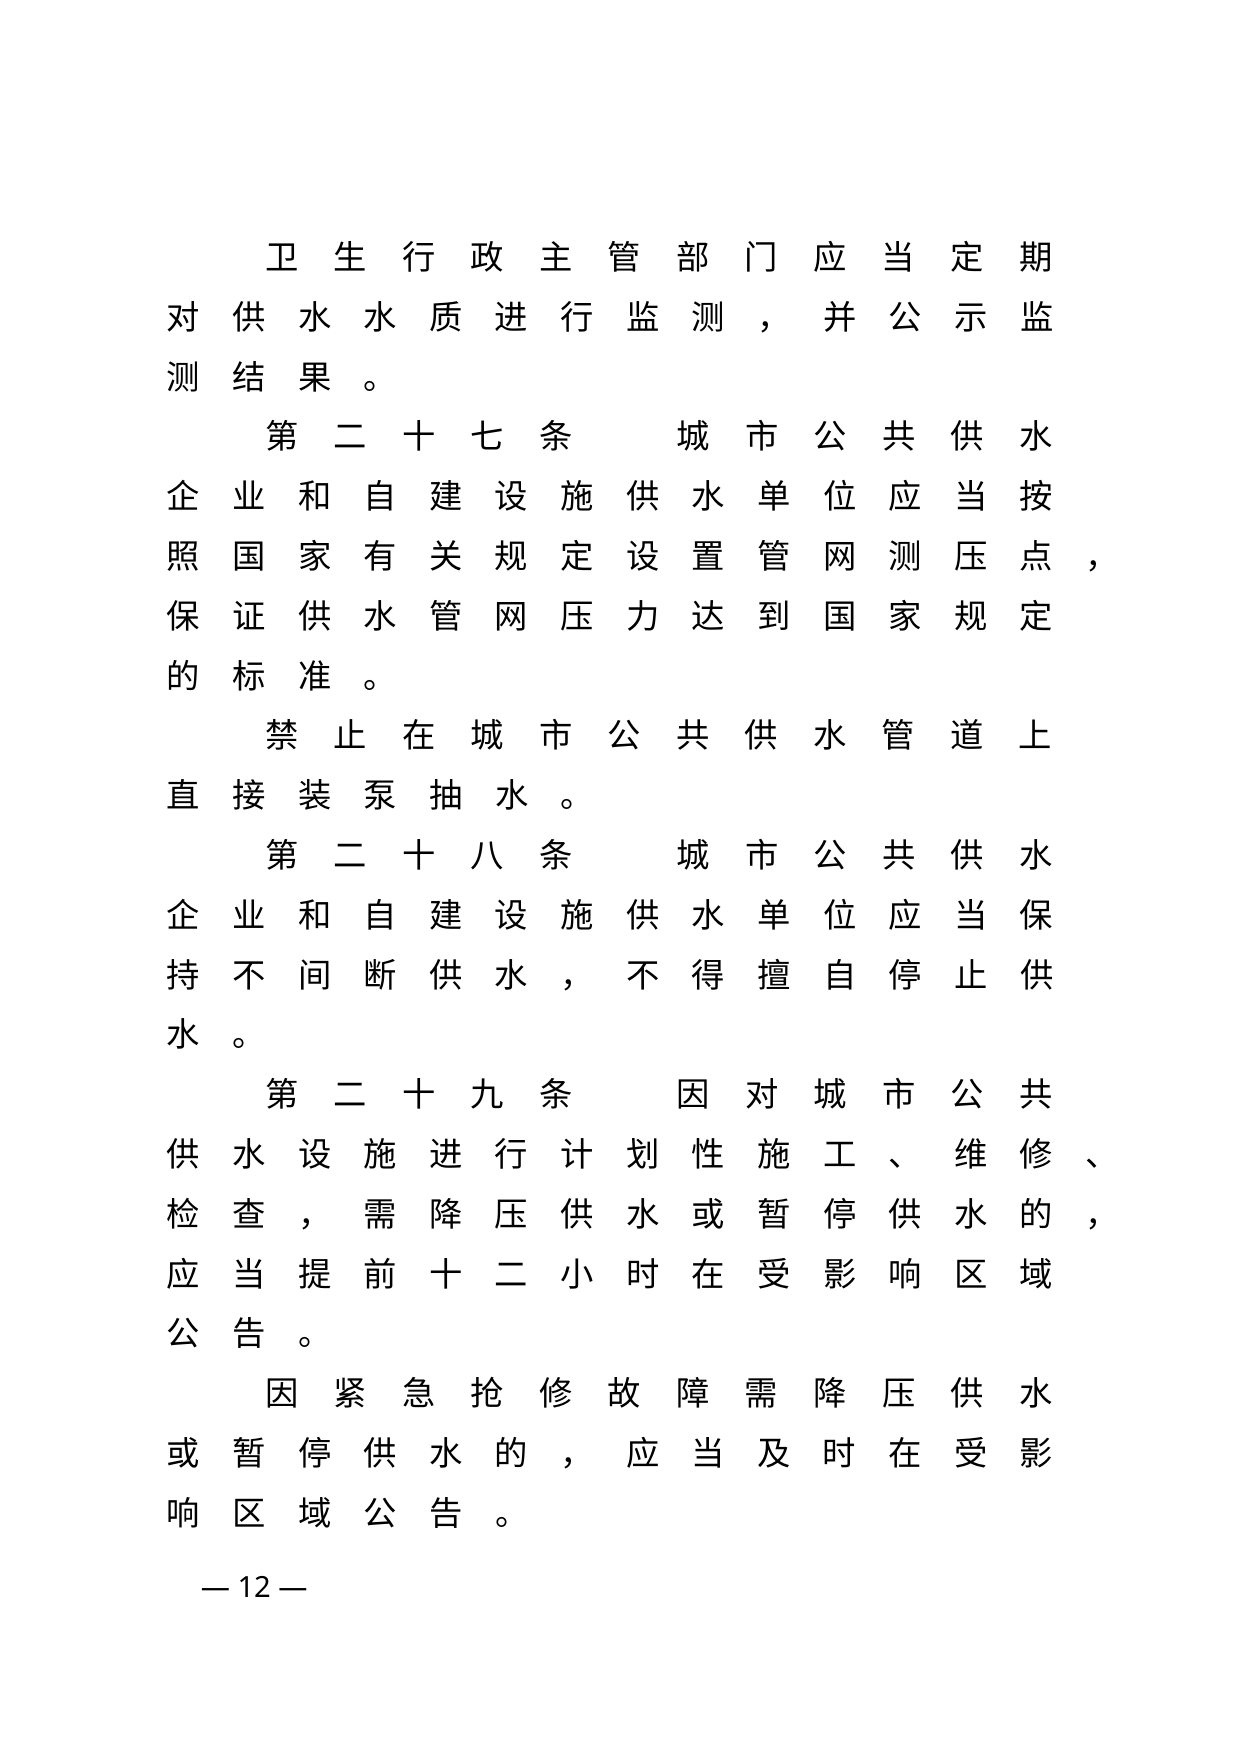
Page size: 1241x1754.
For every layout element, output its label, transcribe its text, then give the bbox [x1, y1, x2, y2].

text 第二十八条 城市公共供水企业和自建设施供水单位应当保持不间断供水，不得擅自停止供水。 [167, 823, 1085, 1062]
text 禁止在城市公共供水管道上直接装泵抽水。 [167, 703, 1085, 823]
text 第二十九条 因对城市公共供水设施进行计划性施工、维修、检查，需降压供水或暂停供水的，应当提前十二小时在受影响区域公告。 [167, 1062, 1085, 1361]
text 第二十七条 城市公共供水企业和自建设施供水单位应当按照国家有关规定设置管网测压点，保证供水管网压力达到国家规定的标准。 [167, 404, 1085, 703]
text 因紧急抢修故障需降压供水或暂停供水的，应当及时在受影响区域公告。 [167, 1361, 1085, 1541]
text 卫生行政主管部门应当定期对供水水质进行监测，并公示监测结果。 [167, 225, 1085, 404]
